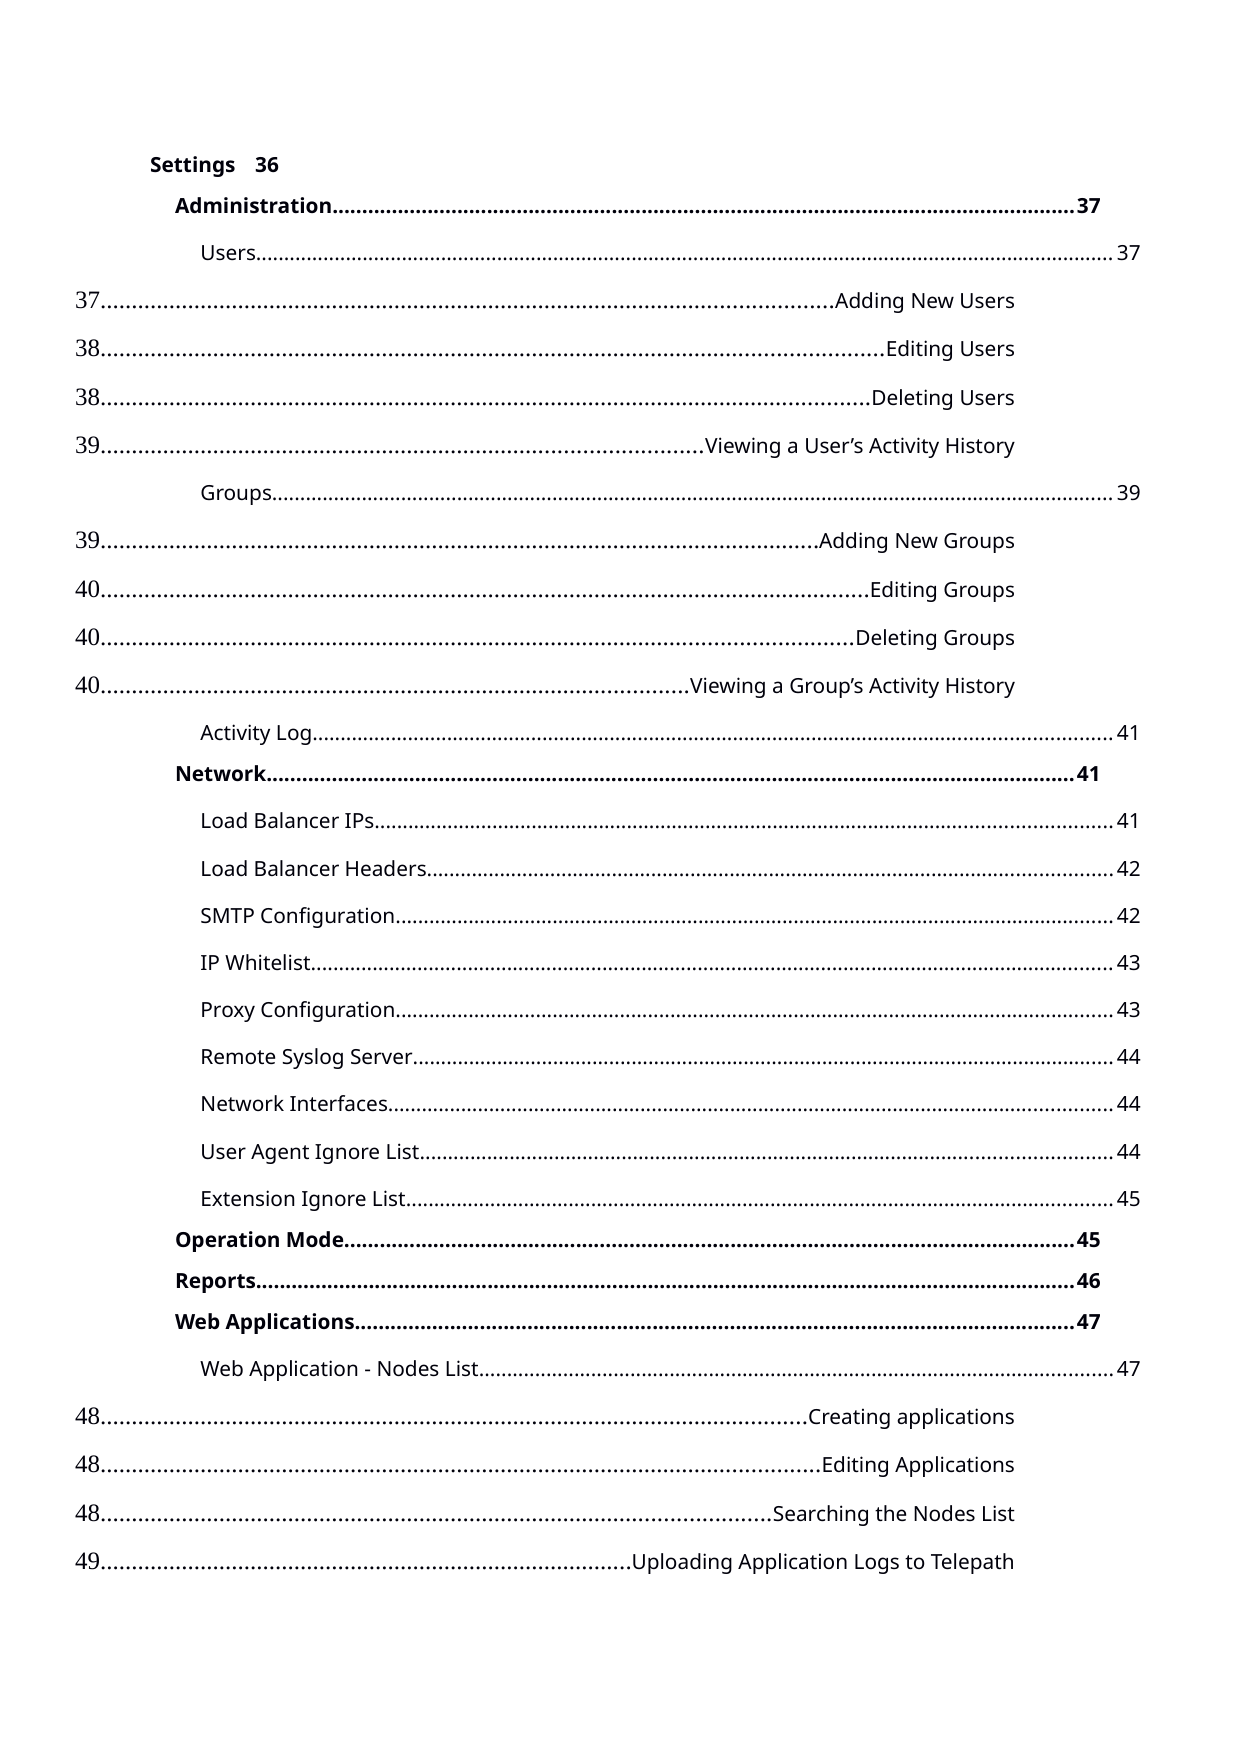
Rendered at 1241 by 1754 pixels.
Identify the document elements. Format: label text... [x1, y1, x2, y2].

text User Agent Ignore List 44 [200, 1137, 1090, 1165]
text Searching the Nodes List 48 [225, 1498, 1015, 1527]
text Proxy Configuration 43 [200, 995, 1090, 1024]
text Editing Applications 48 [225, 1449, 1015, 1479]
text Remote Syslog Server 44 [200, 1042, 1090, 1071]
text Network Interfaces 44 [200, 1089, 1090, 1118]
text Network 41 [175, 759, 1090, 788]
text IP Whitelist 43 [200, 948, 1090, 976]
text Viewing a User’s Activity History 39 [225, 430, 1015, 459]
text Users 37 [200, 238, 1090, 267]
text Deleting Users 38 [225, 382, 1015, 411]
text Editing Users 38 [225, 333, 1015, 363]
text Viewing a Group’s Activity History 40 [225, 670, 1015, 699]
text Load Balancer Headers 42 [200, 854, 1090, 882]
text Adding New Groups 39 [225, 525, 1015, 555]
text Activity Log 41 [200, 718, 1090, 747]
text Web Application - Nodes List 47 [200, 1354, 1090, 1382]
text Editing Groups 40 [225, 574, 1015, 603]
text Web Applications 47 [175, 1307, 1090, 1335]
text Settings 36 [150, 150, 1090, 178]
text Extension Ignore List 45 [200, 1184, 1090, 1212]
text Operation Mode 45 [175, 1225, 1090, 1253]
text Deleting Groups 40 [225, 622, 1015, 651]
text Reports 46 [175, 1266, 1090, 1294]
text SMTP Configuration 42 [200, 901, 1090, 929]
text Administration 37 [175, 191, 1090, 219]
text Uploading Application Logs to Telepath 49 [225, 1546, 1015, 1575]
text Groups 39 [200, 478, 1090, 507]
text Creating applications 48 [225, 1401, 1015, 1431]
text Load Balancer IPs 41 [200, 806, 1090, 835]
text Adding New Users 37 [225, 285, 1015, 315]
